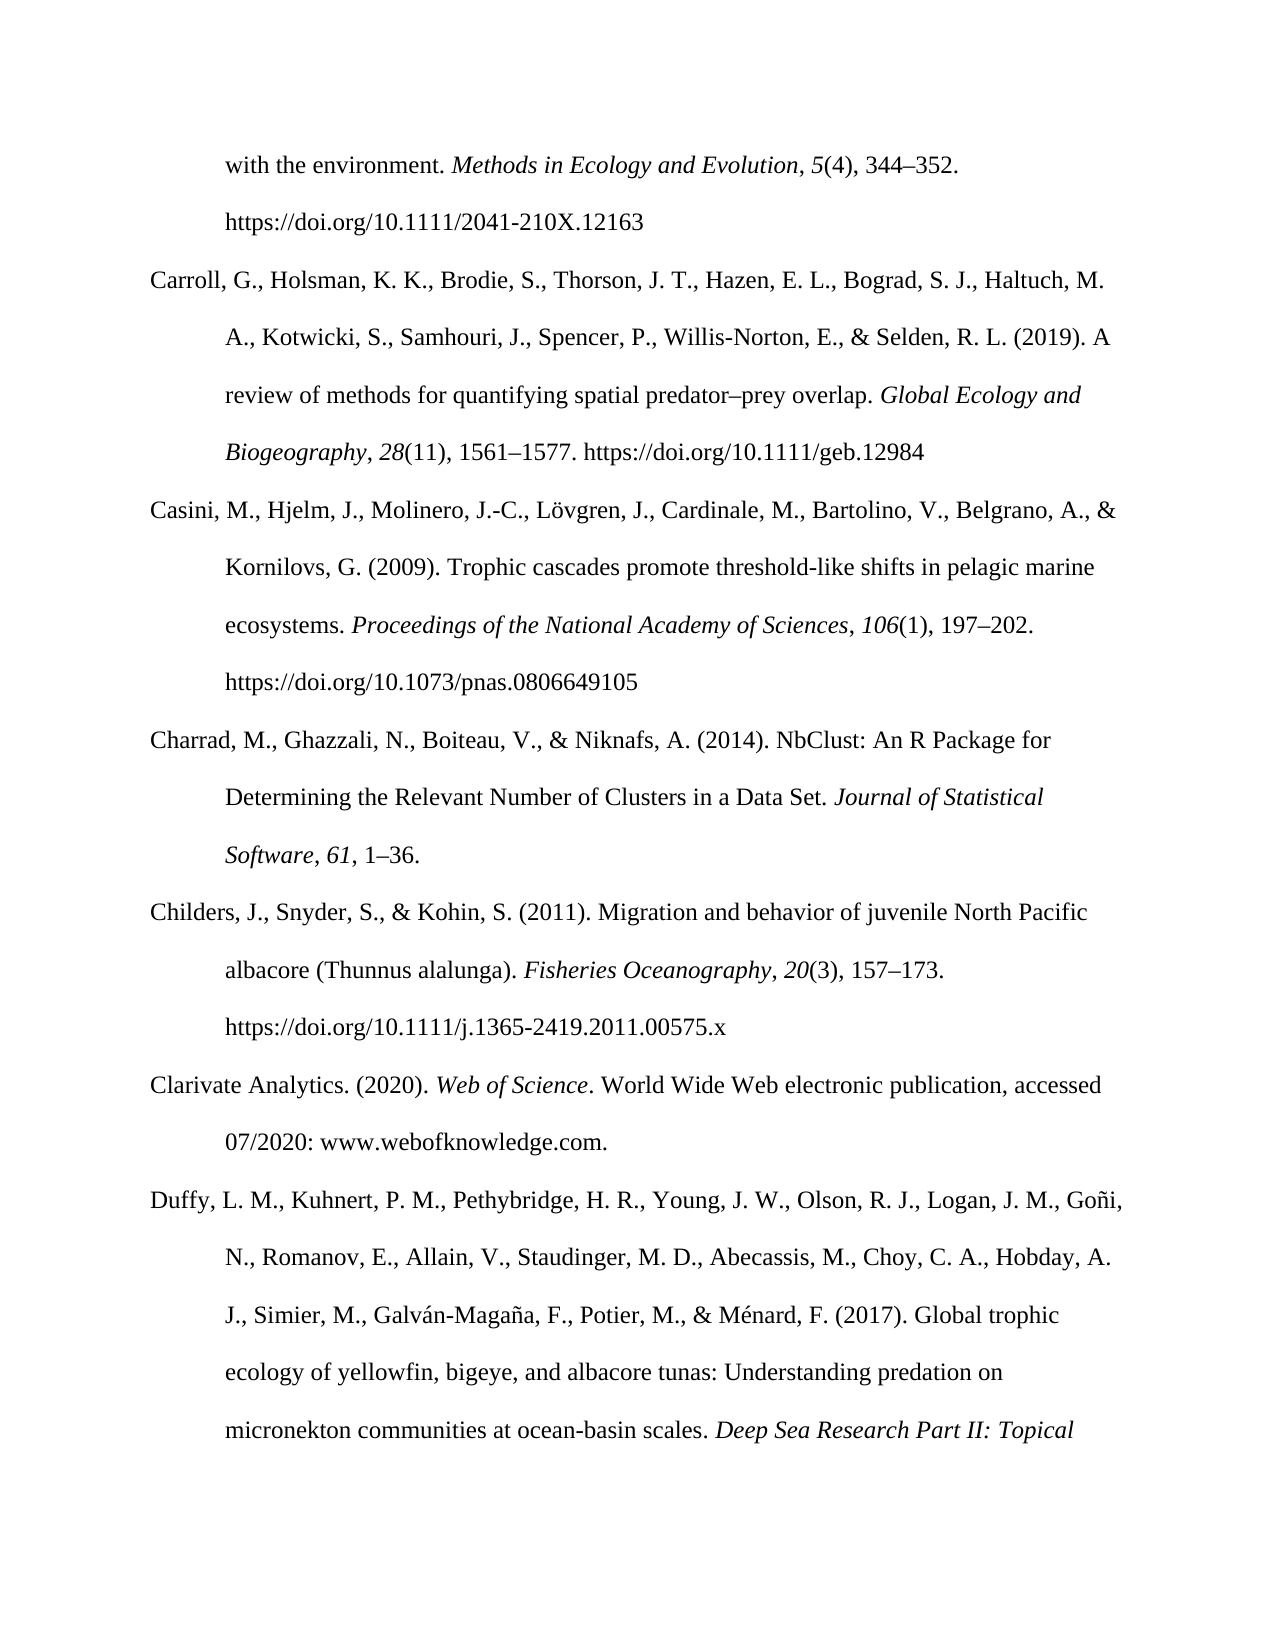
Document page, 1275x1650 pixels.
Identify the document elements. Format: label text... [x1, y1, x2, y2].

text Casini, M., Hjelm, J., Molinero, J.-C., Lövgren, J., Cardinale, M., Bartolino, V., Belgrano, A., & Kornilovs, G. (2009). Trophic cascades promote threshold-like shifts in pelagic marine ecosystems. Proceedings of the National Academy of Sciences, 106(1), 197–202. https://doi.org/10.1073/pnas.0806649105 [150, 495, 1125, 696]
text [150, 150, 1125, 236]
text Clarivate Analytics. (2020). Web of Science. World Wide Web electronic publication, accessed 07/2020: www.webofknowledge.com. [150, 1070, 1125, 1156]
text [150, 1185, 1125, 1444]
text Childers, J., Snyder, S., & Kohin, S. (2011). Migration and behavior of juvenile North Pacific albacore (Thunnus alalunga). Fisheries Oceanography, 20(3), 157–173. https://doi.org/10.1111/j.1365-2419.2011.00575.x [150, 897, 1125, 1041]
text Charrad, M., Ghazzali, N., Boiteau, V., & Niknafs, A. (2014). NbClust: An R Package for Determining the Relevant Number of Clusters in a Data Set. Journal of Statistical Software, 61, 1–36. [150, 725, 1125, 869]
text Carroll, G., Holsman, K. K., Brodie, S., Thorson, J. T., Hazen, E. L., Bograd, S. J., Haltuch, M. A., Kotwicki, S., Samhouri, J., Spencer, P., Willis-Norton, E., & Selden, R. L. (2019). A review of methods for quantifying spatial predator–prey overlap. Global Ecology and Biogeography, 28(11), 1561–1577. https://doi.org/10.1111/geb.12984 [150, 265, 1125, 466]
